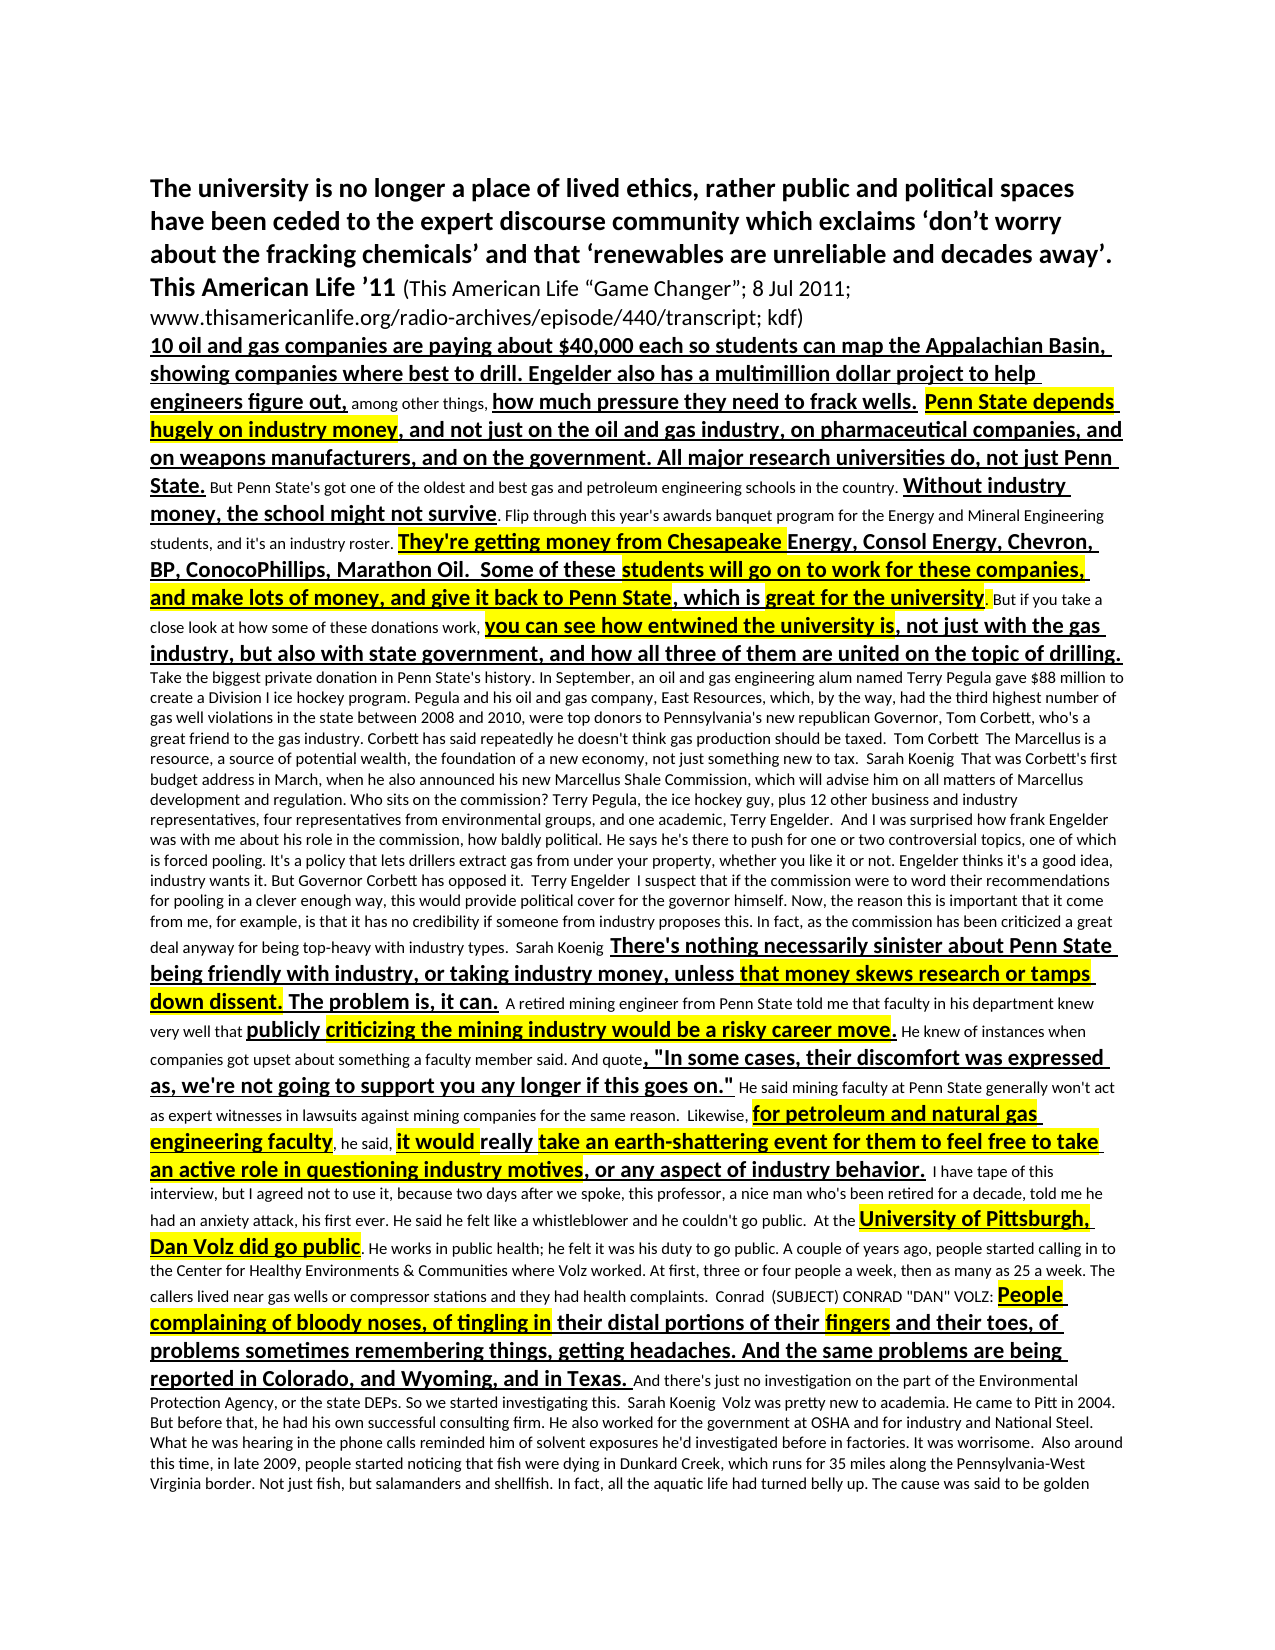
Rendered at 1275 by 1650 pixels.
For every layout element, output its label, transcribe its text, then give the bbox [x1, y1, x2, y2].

text This American Life ’11 (This American Life “Game Changer”; 8 Jul 2011; www.thisamericanlife.org/radio-archives/episode/440/transcript; kdf) [150, 270, 1125, 331]
subtitle The university is no longer a place of lived ethics, rather public and political spaces have been ceded to the expert discourse community which exclaims ‘don’t worry about the fracking chemicals’ and that ‘renewables are unreliable and decades away’. [150, 171, 1125, 270]
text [150, 331, 1125, 1494]
